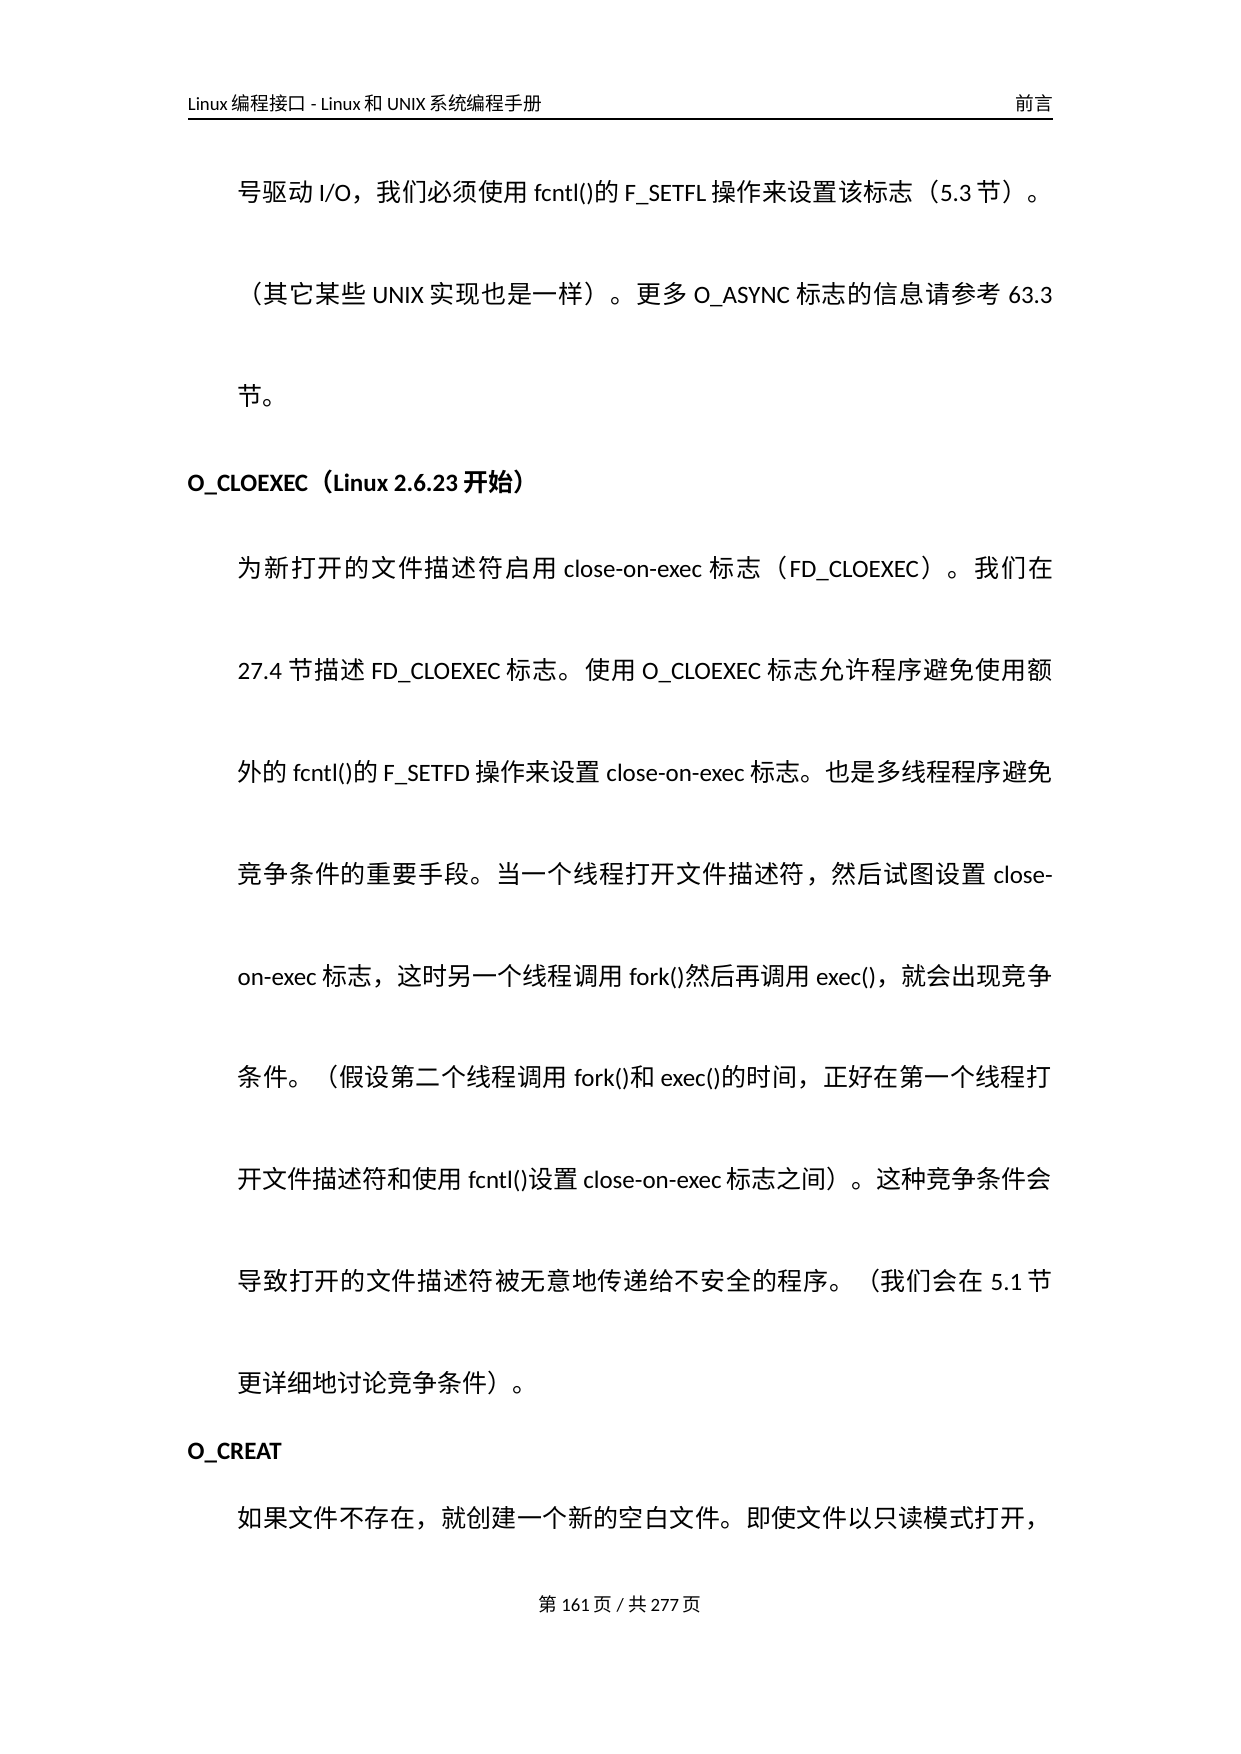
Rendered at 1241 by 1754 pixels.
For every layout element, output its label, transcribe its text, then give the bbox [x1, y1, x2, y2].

text 如果文件不存在，就创建一个新的空白文件。即使文件以只读模式打开，这个标志也是有效的。如果我们指定O_CREAT，就必须为open()调用提供mode参数；否则新文件的权限会被设置为堆栈中的随机值。 [237, 1483, 1053, 1551]
text O_CLOEXEC（Linux 2.6.23开始） [187, 447, 1053, 514]
text O_CREAT [187, 1434, 1053, 1468]
